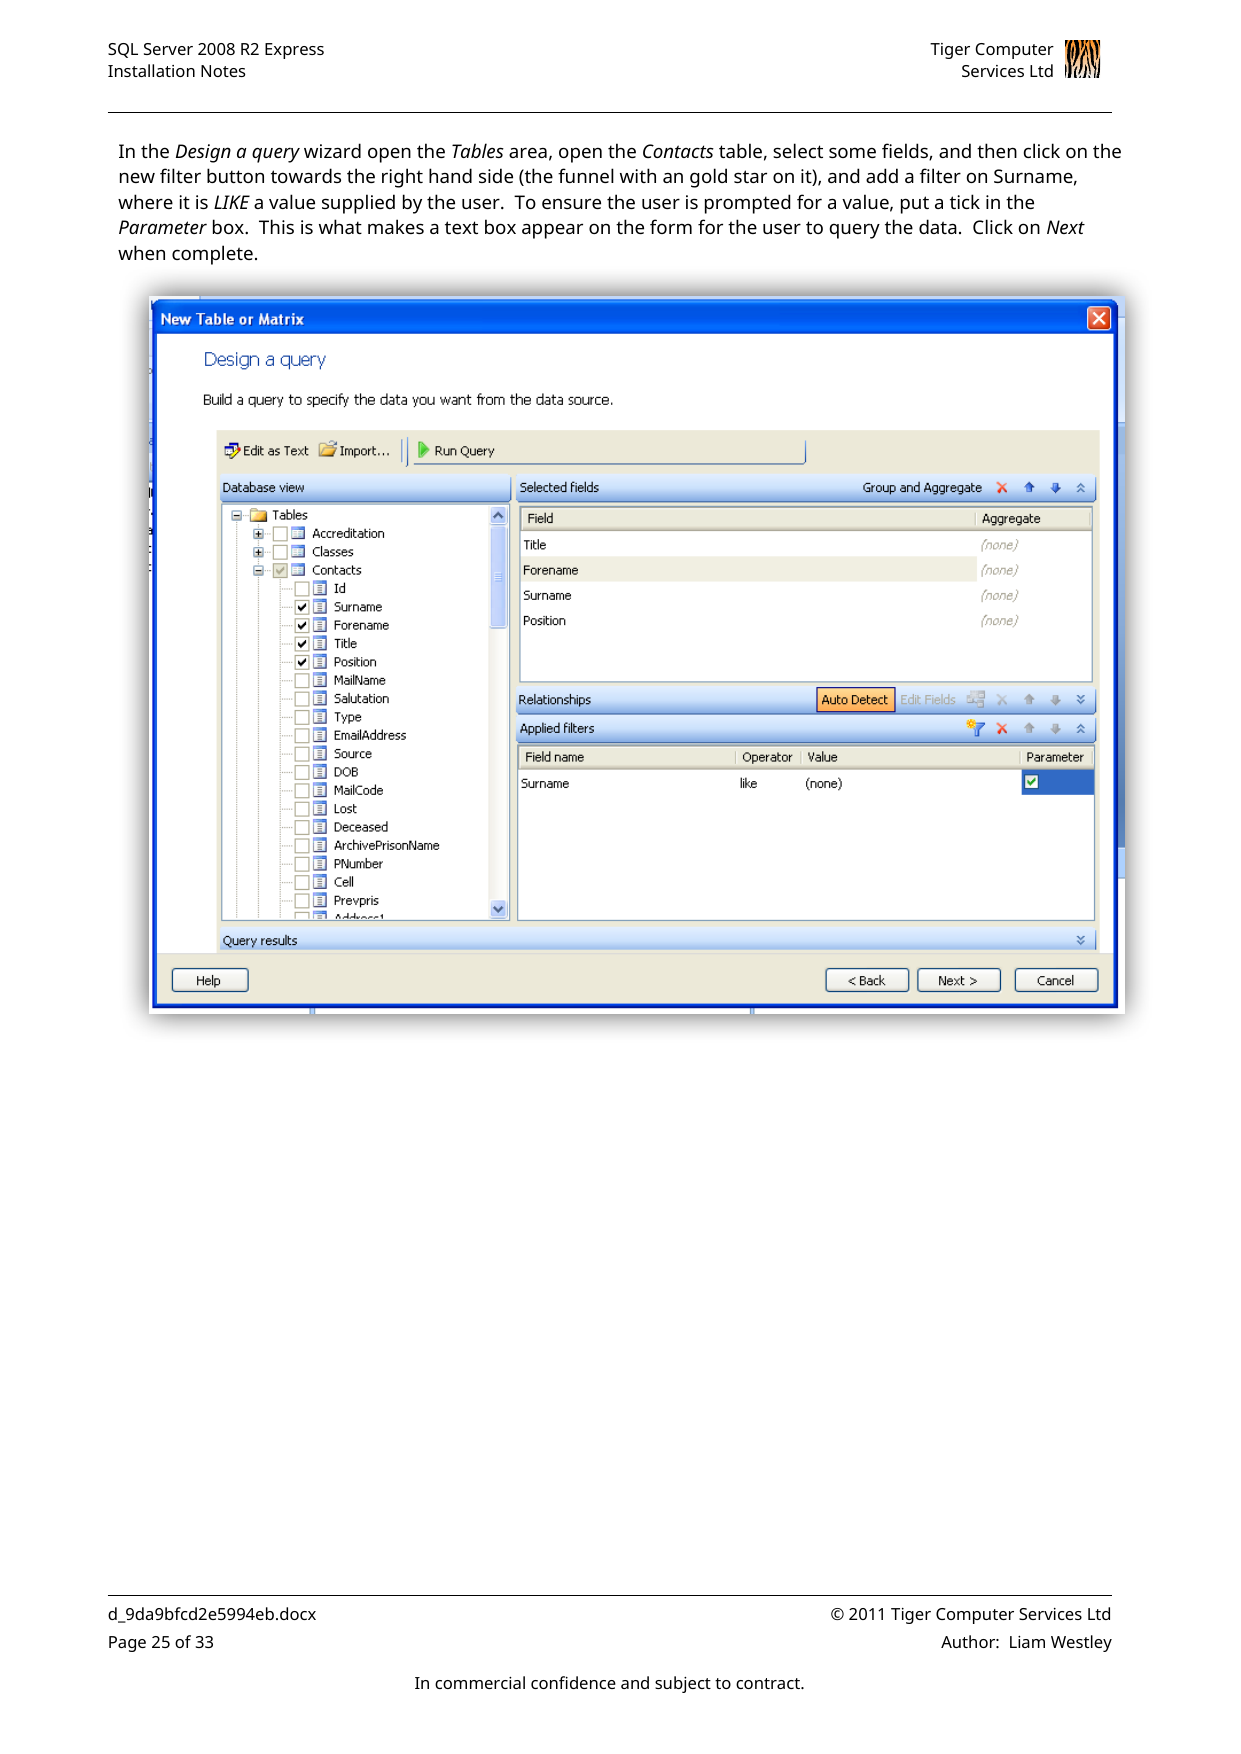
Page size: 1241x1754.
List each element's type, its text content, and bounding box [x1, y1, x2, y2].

text In the Design a query wizard open the Tables area, open the Contacts table, select some fields, and then click on the new filter button towards the right hand side (the funnel with an gold star on it), and add a filter on Surname, where it is LIKE a value supplied by the user. To ensure the user is prompted for a value, put a tick in the Parameter box. This is what makes a text box appear on the form for the user to query the data. Click on Next when complete. [118, 138, 1122, 266]
picture [149, 296, 1125, 1014]
